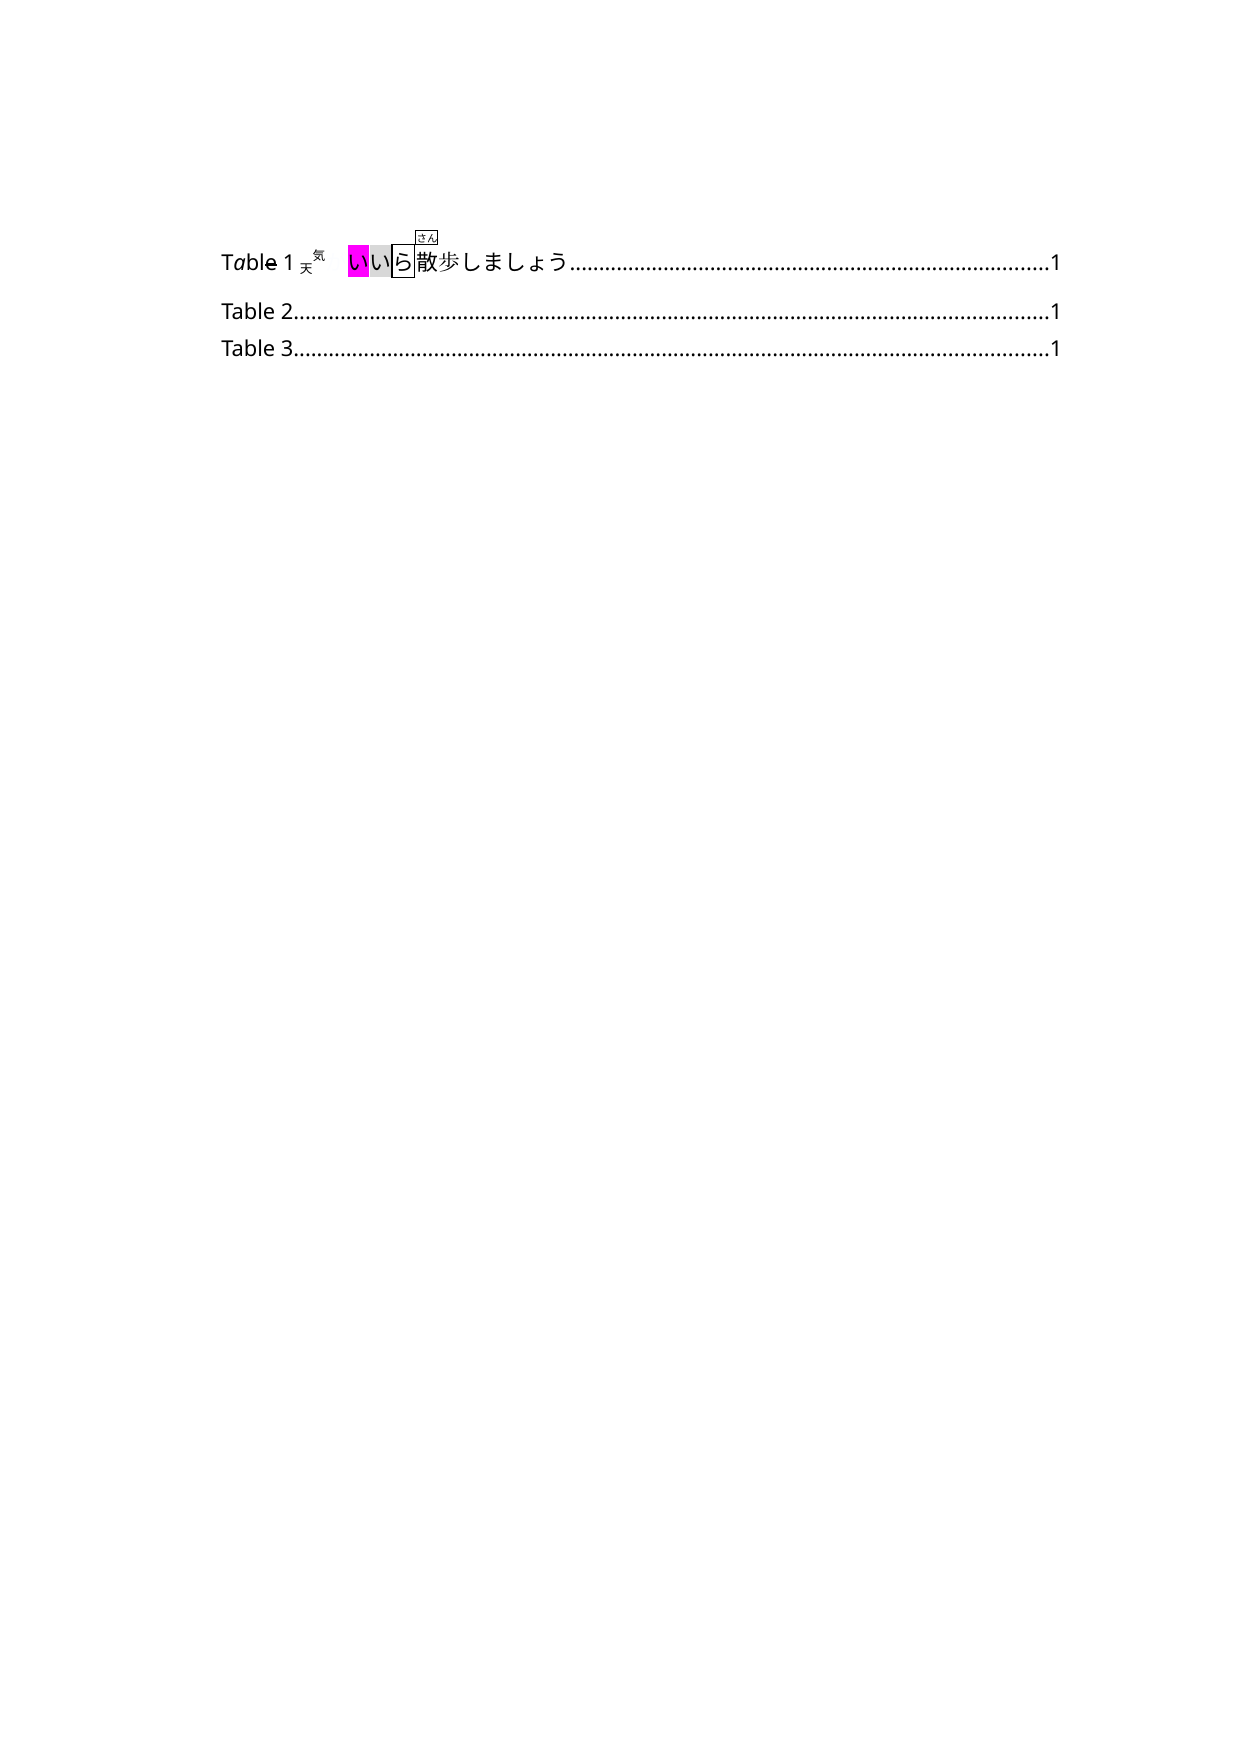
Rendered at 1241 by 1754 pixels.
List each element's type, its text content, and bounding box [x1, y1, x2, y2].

text Table 2 1 [221, 292, 1063, 329]
text Table 3 1 [221, 329, 1063, 367]
text Table 1天気がいいら歩しましょう 1 [221, 217, 1063, 292]
